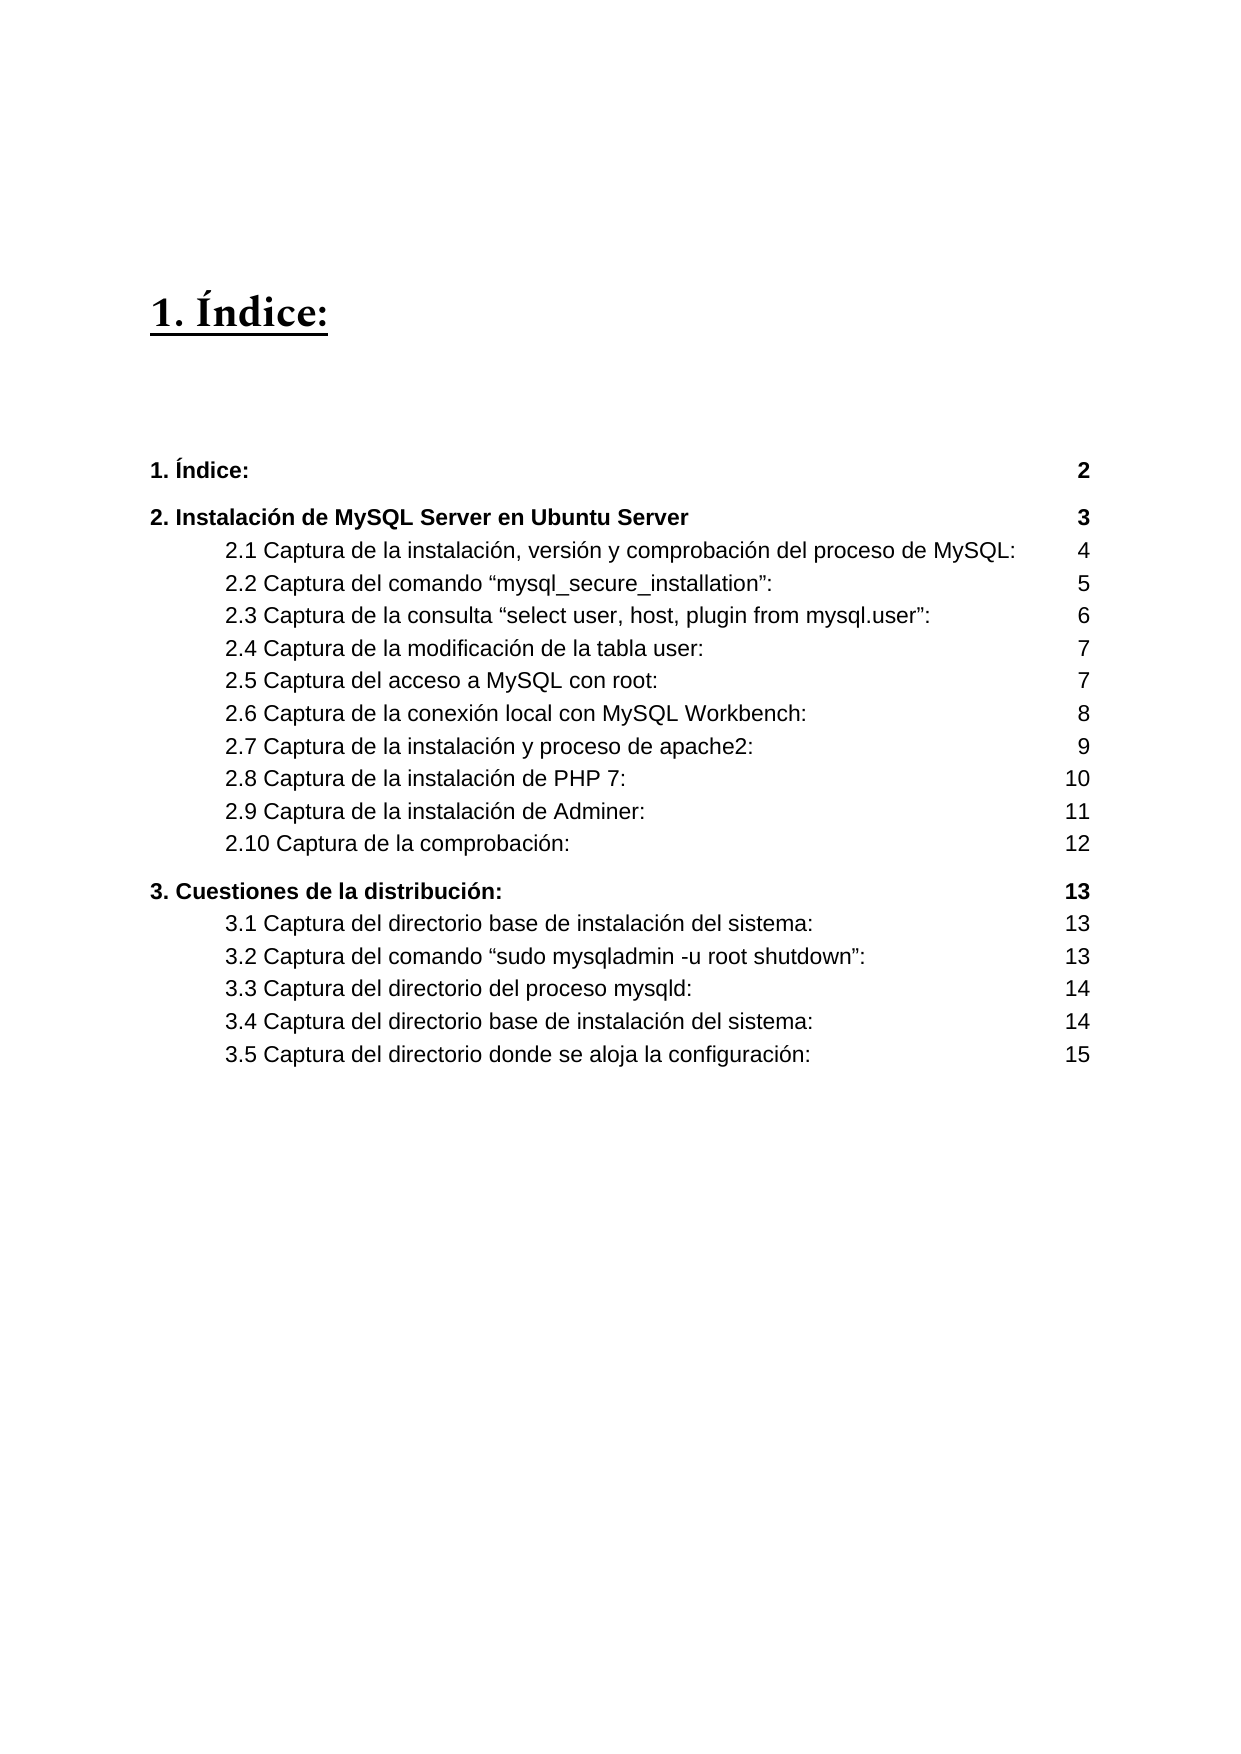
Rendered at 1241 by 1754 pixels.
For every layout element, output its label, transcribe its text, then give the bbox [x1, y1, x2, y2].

subtitle 1. Índice: [150, 282, 1090, 346]
